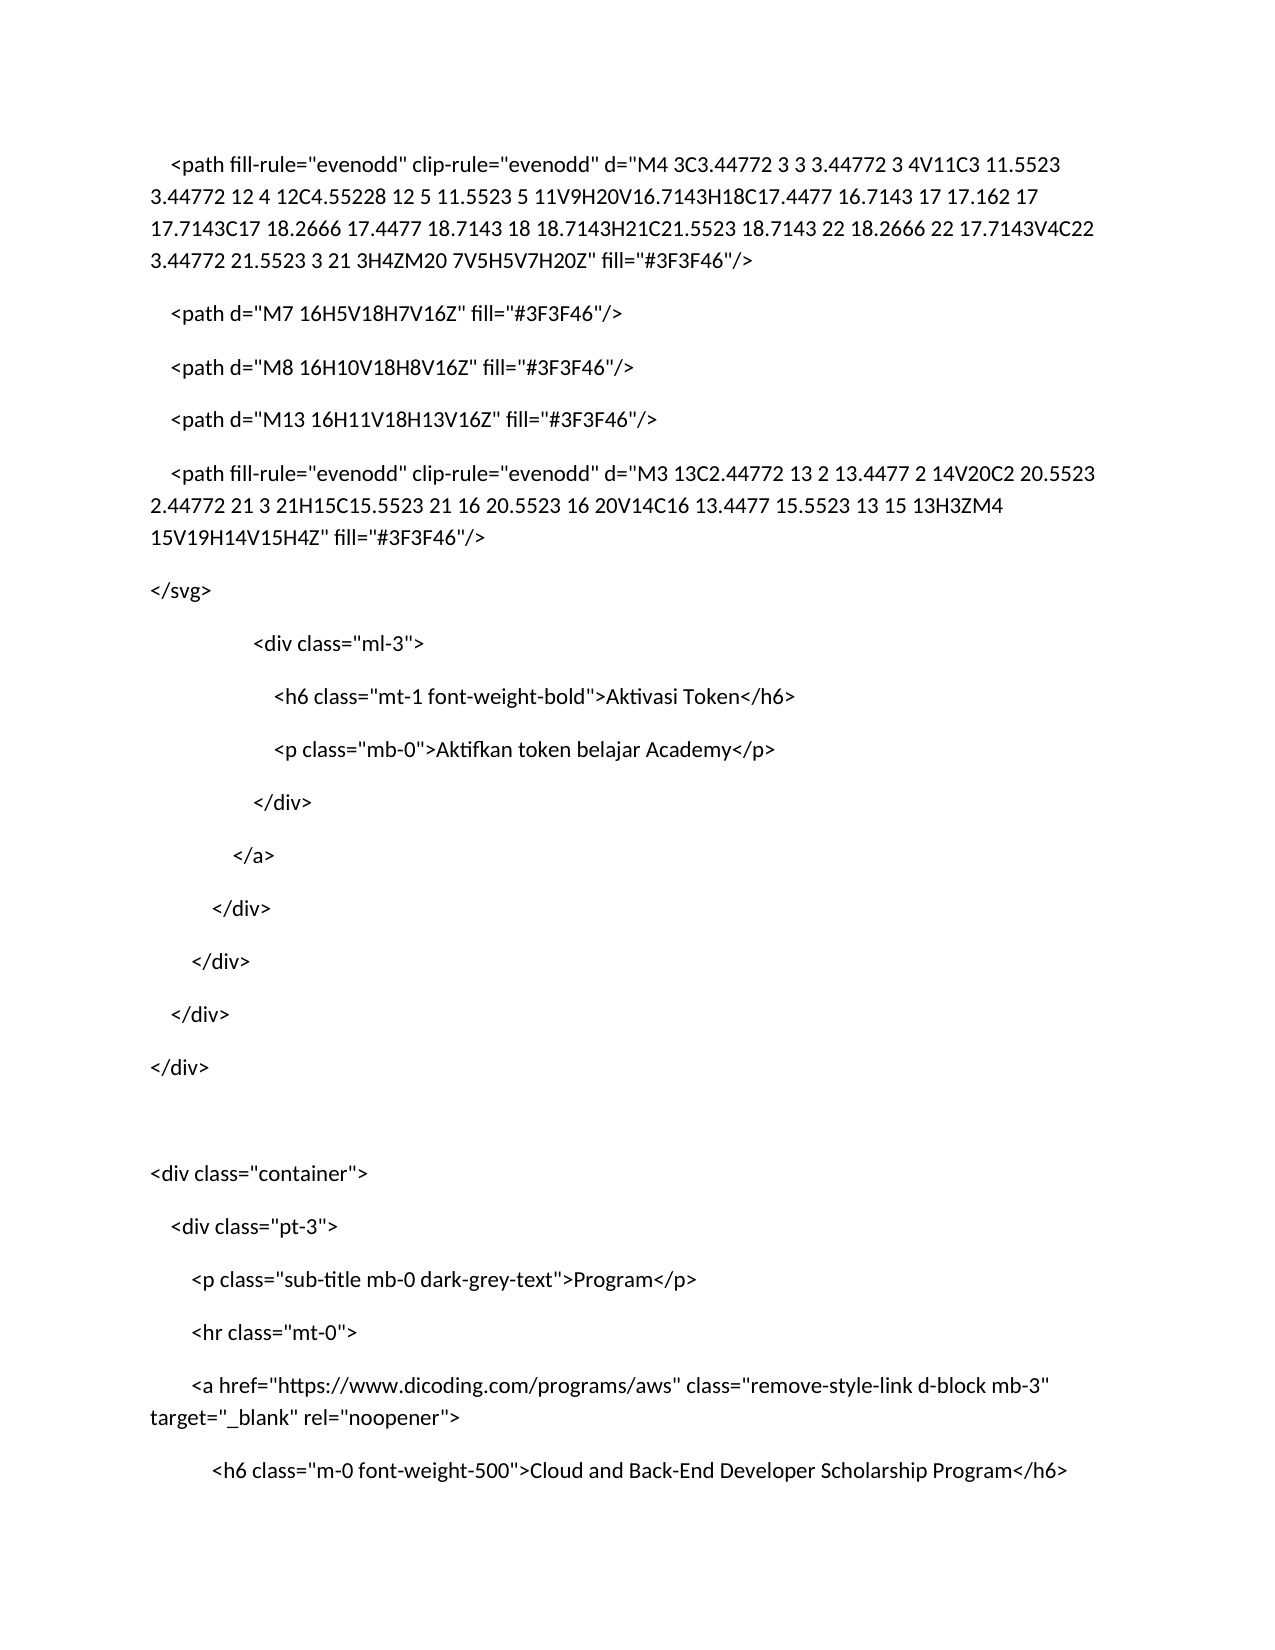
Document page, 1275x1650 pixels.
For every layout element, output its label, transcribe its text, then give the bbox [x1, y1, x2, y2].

text </a> [150, 841, 1125, 869]
text <path d="M7 16H5V18H7V16Z" fill="#3F3F46"/> [150, 299, 1125, 328]
text <h6 class="mt-1 font-weight-bold">Aktivasi Token</h6> [150, 682, 1125, 710]
text <a href="https://www.dicoding.com/programs/aws" class="remove-style-link d-block mb-3" target="_blank" rel="noopener"> [150, 1371, 1125, 1432]
text <hr class="mt-0"> [150, 1318, 1125, 1346]
text <h6 class="m-0 font-weight-500">Cloud and Back-End Developer Scholarship Program</h6> [150, 1457, 1125, 1484]
text <div class="ml-3"> [150, 629, 1125, 657]
text <path d="M8 16H10V18H8V16Z" fill="#3F3F46"/> [150, 353, 1125, 381]
text <p class="mb-0">Aktifkan token belajar Academy</p> [150, 735, 1125, 763]
text </div> [150, 1053, 1125, 1081]
text <path fill-rule="evenodd" clip-rule="evenodd" d="M4 3C3.44772 3 3 3.44772 3 4V11C3 11.5523 3.44772 12 4 12C4.55228 12 5 11.5523 5 11V9H20V16.7143H18C17.4477 16.7143 17 17.162 17 17.7143C17 18.2666 17.4477 18.7143 18 18.7143H21C21.5523 18.7143 22 18.2666 22 17.7143V4C22 3.44772 21.5523 3 21 3H4ZM20 7V5H5V7H20Z" fill="#3F3F46"/> [150, 150, 1125, 274]
text </svg> [150, 576, 1125, 604]
text <path d="M13 16H11V18H13V16Z" fill="#3F3F46"/> [150, 406, 1125, 434]
text </div> [150, 1000, 1125, 1028]
text <p class="sub-title mb-0 dark-grey-text">Program</p> [150, 1265, 1125, 1293]
text <div class="pt-3"> [150, 1212, 1125, 1240]
text </div> [150, 894, 1125, 922]
text <div class="container"> [150, 1159, 1125, 1187]
text </div> [150, 788, 1125, 816]
text <path fill-rule="evenodd" clip-rule="evenodd" d="M3 13C2.44772 13 2 13.4477 2 14V20C2 20.5523 2.44772 21 3 21H15C15.5523 21 16 20.5523 16 20V14C16 13.4477 15.5523 13 15 13H3ZM4 15V19H14V15H4Z" fill="#3F3F46"/> [150, 459, 1125, 551]
text </div> [150, 947, 1125, 975]
